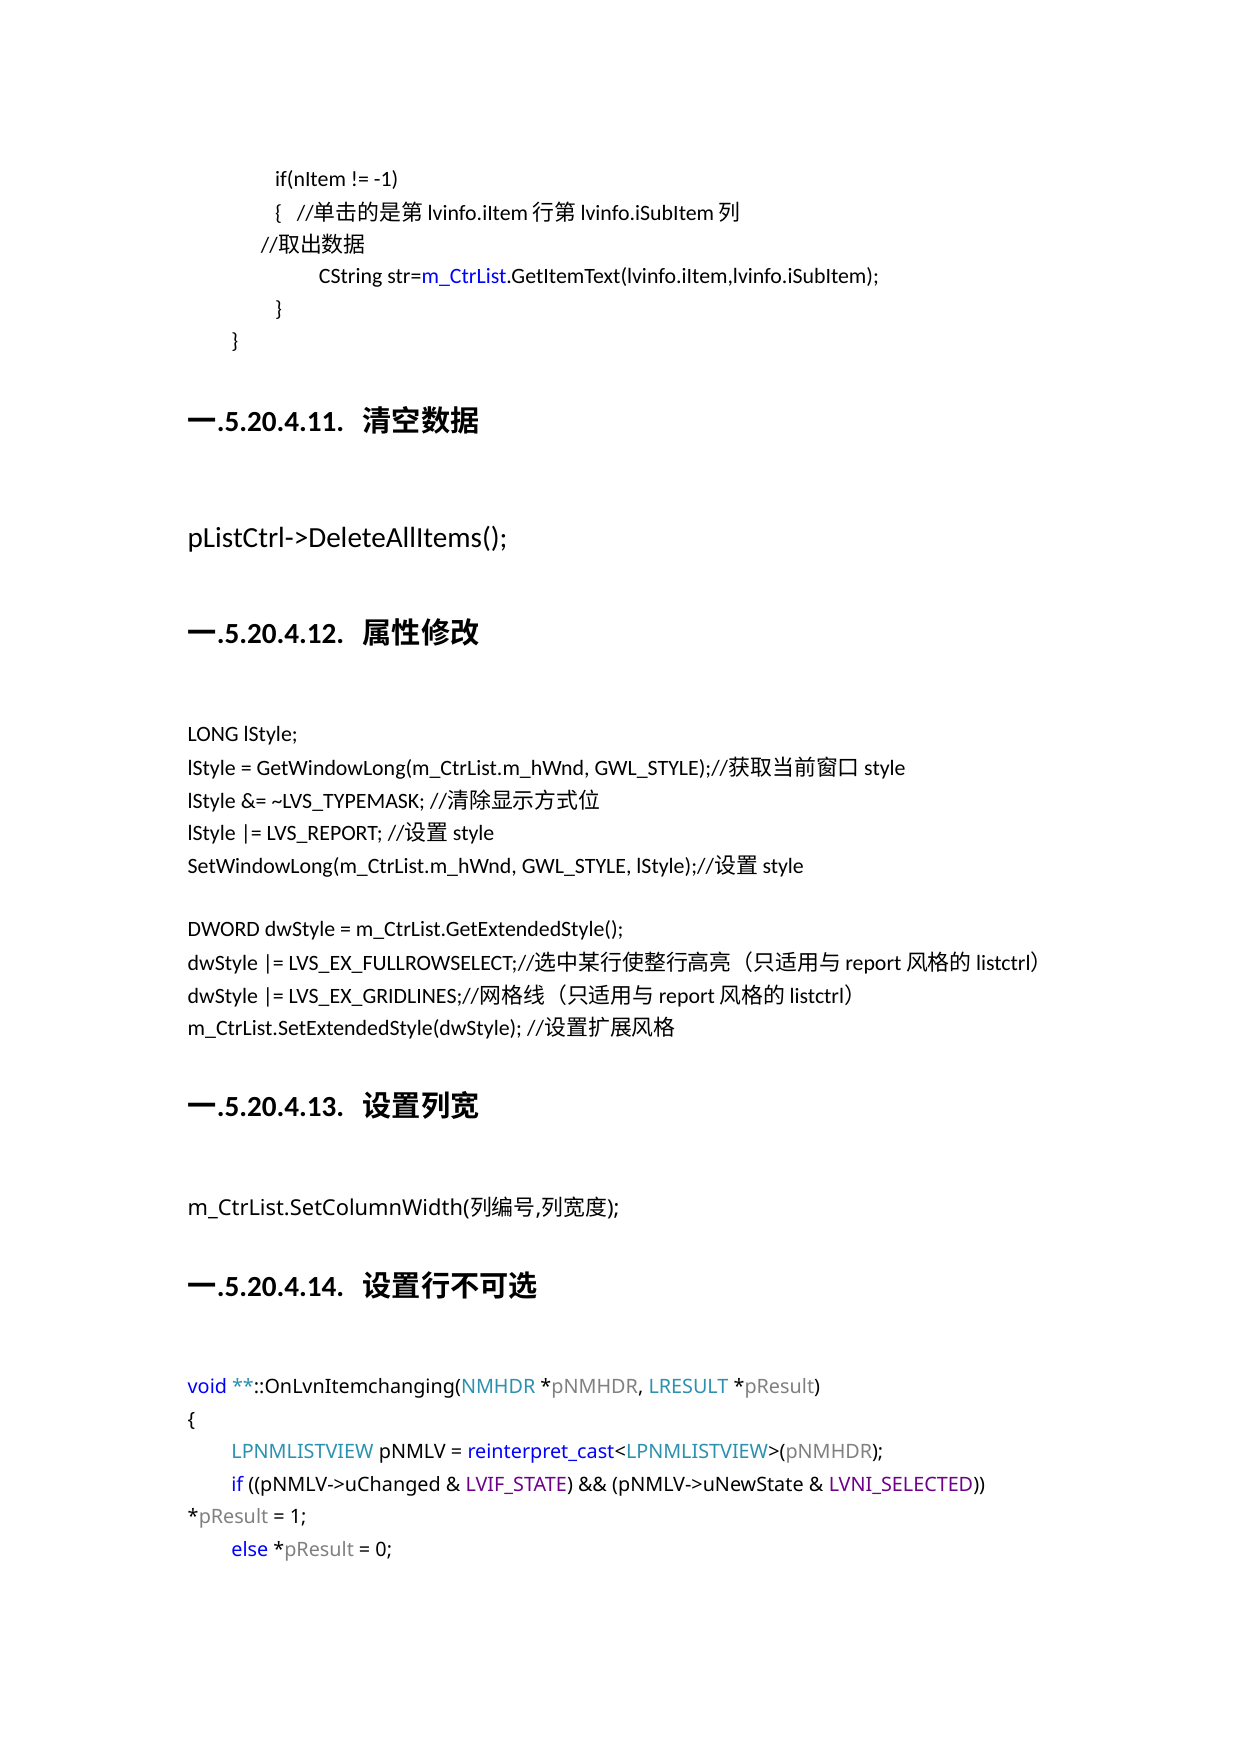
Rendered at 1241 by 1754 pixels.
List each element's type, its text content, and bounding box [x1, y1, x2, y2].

subtitle 属性修改 [187, 599, 1053, 664]
text dwStyle |= LVS_EX_GRIDLINES;//网格线（只适用与report风格的listctrl） [187, 977, 1053, 1010]
text //取出数据 [187, 227, 1053, 259]
text CString str=m_CtrList.GetItemText(lvinfo.iItem,lvinfo.iSubItem); [187, 259, 1053, 292]
text DWORD dwStyle = m_CtrList.GetExtendedStyle(); [187, 912, 1053, 945]
text lStyle |= LVS_REPORT; //设置style [187, 815, 1053, 847]
text m_CtrList.SetColumnWidth(列编号,列宽度); [187, 1190, 1053, 1222]
subtitle 设置列宽 [187, 1071, 1053, 1136]
text LONG lStyle; [187, 717, 1053, 750]
text if ((pNMLV->uChanged & LVIF_STATE) && (pNMLV->uNewState & LVNI_SELECTED)) *pResult = 1; [187, 1467, 1053, 1532]
text m_CtrList.SetExtendedStyle(dwStyle); //设置扩展风格 [187, 1010, 1053, 1042]
text { //单击的是第lvinfo.iItem行第lvinfo.iSubItem列 [187, 194, 1053, 227]
subtitle 设置行不可选 [187, 1251, 1053, 1316]
text { [187, 1402, 1053, 1435]
text void **::OnLvnItemchanging(NMHDR *pNMHDR, LRESULT *pResult) [187, 1370, 1053, 1402]
text lStyle = GetWindowLong(m_CtrList.m_hWnd, GWL_STYLE);//获取当前窗口style [187, 750, 1053, 782]
text pListCtrl->DeleteAllItems(); [187, 504, 1053, 569]
text lStyle &= ~LVS_TYPEMASK; //清除显示方式位 [187, 782, 1053, 815]
text else *pResult = 0; [187, 1532, 1053, 1565]
text if(nItem != -1) [187, 162, 1053, 194]
text LPNMLISTVIEW pNMLV = reinterpret_cast<LPNMLISTVIEW>(pNMHDR); [187, 1435, 1053, 1467]
subtitle 清空数据 [187, 386, 1053, 451]
text } [187, 292, 1053, 324]
text dwStyle |= LVS_EX_FULLROWSELECT;//选中某行使整行高亮（只适用与report风格的listctrl） [187, 945, 1053, 977]
text SetWindowLong(m_CtrList.m_hWnd, GWL_STYLE, lStyle);//设置style [187, 847, 1053, 880]
text } [187, 324, 1053, 357]
